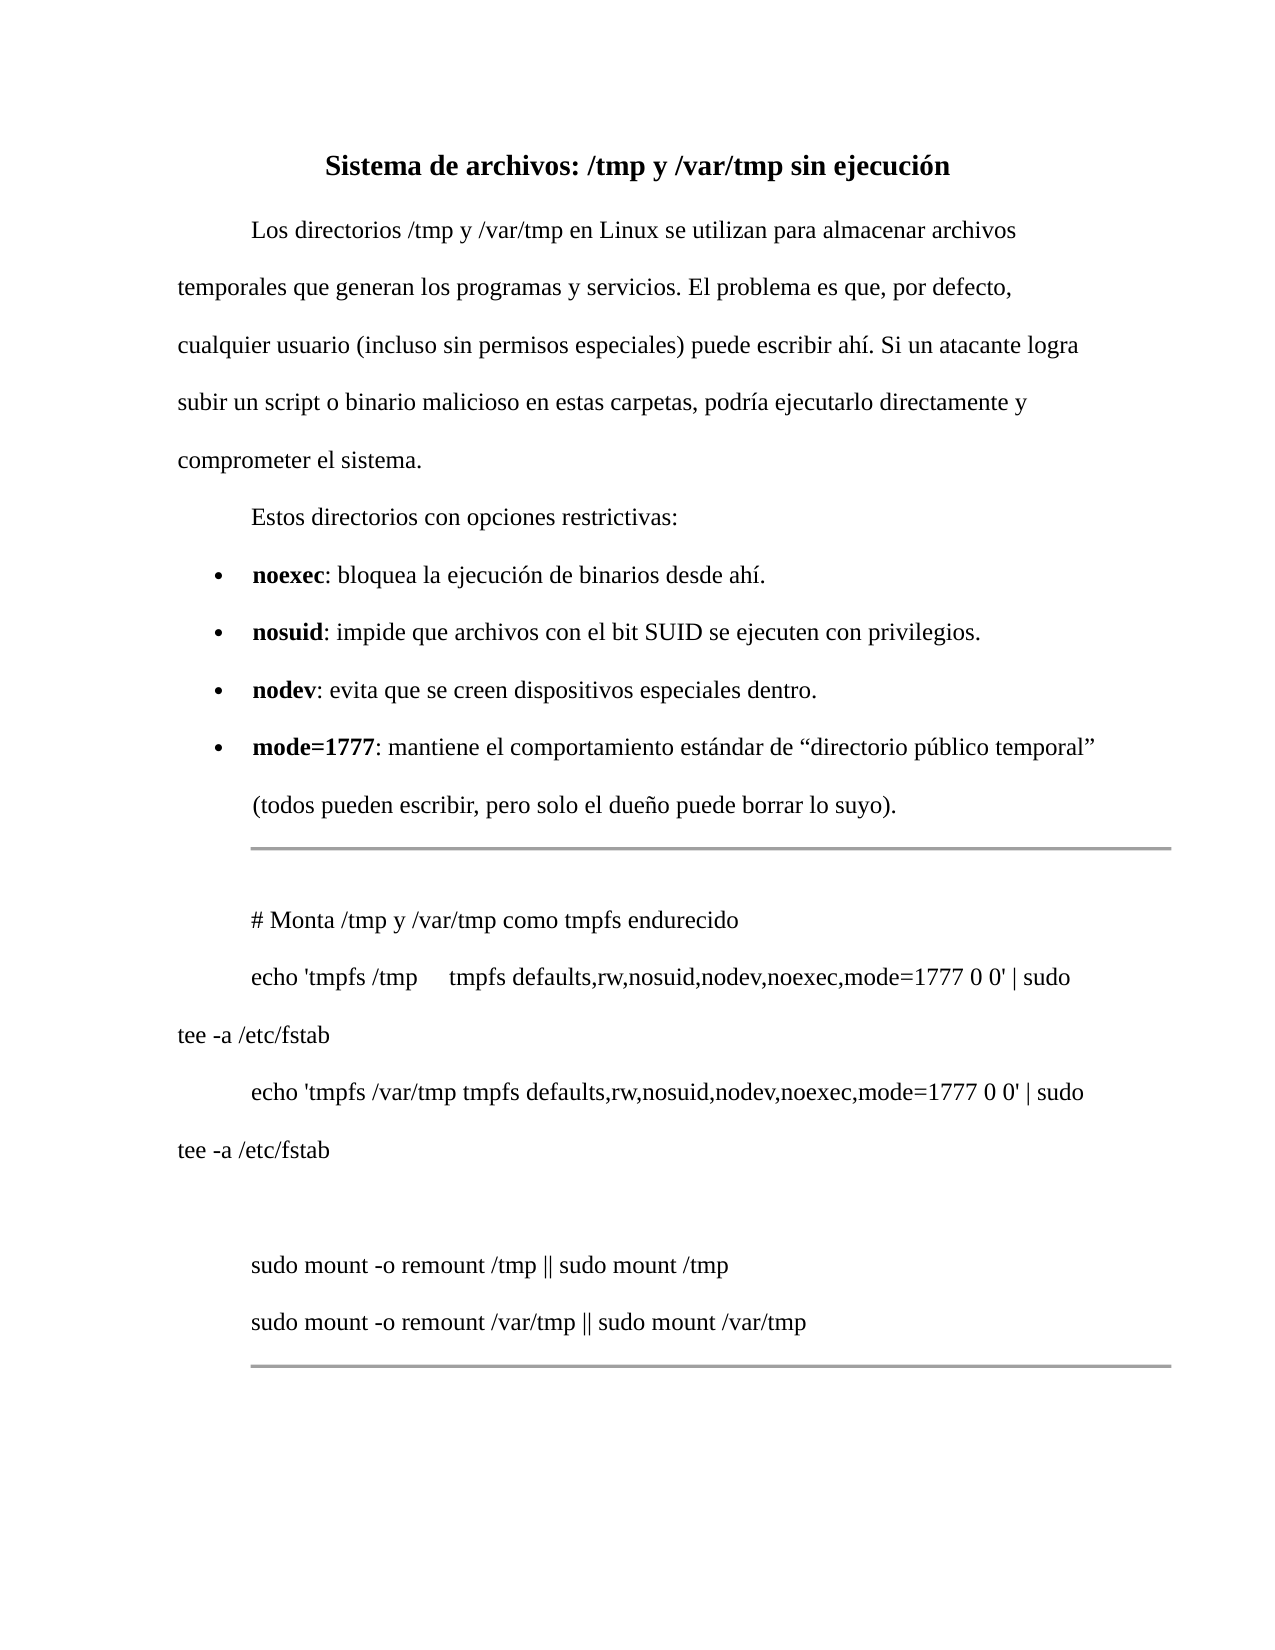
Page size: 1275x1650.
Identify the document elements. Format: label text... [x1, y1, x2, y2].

text echo 'tmpfs /tmp tmpfs defaults,rw,nosuid,nodev,noexec,mode=1777 0 0' | sudo tee -a /etc/fstab [177, 962, 1098, 1048]
list mode=1777: mantiene el comportamiento estándar de “directorio público temporal” (todos pueden escribir, pero solo el dueño puede borrar lo suyo). [215, 732, 1098, 818]
subtitle Sistema de archivos: /tmp y /var/tmp sin ejecución [177, 148, 1098, 181]
list nodev: evita que se creen dispositivos especiales dentro. [215, 675, 1098, 703]
text sudo mount -o remount /var/tmp || sudo mount /var/tmp [177, 1307, 1098, 1336]
text sudo mount -o remount /tmp || sudo mount /tmp [177, 1250, 1098, 1278]
list noexec: bloquea la ejecución de binarios desde ahí. [215, 560, 1098, 588]
text echo 'tmpfs /var/tmp tmpfs defaults,rw,nosuid,nodev,noexec,mode=1777 0 0' | sudo tee -a /etc/fstab [177, 1077, 1098, 1163]
text # Monta /tmp y /var/tmp como tmpfs endurecido [177, 905, 1098, 933]
text Los directorios /tmp y /var/tmp en Linux se utilizan para almacenar archivos temporales que generan los programas y servicios. El problema es que, por defecto, cualquier usuario (incluso sin permisos especiales) puede escribir ahí. Si un atacante logra subir un script o binario malicioso en estas carpetas, podría ejecutarlo directamente y comprometer el sistema. [177, 215, 1098, 473]
list nosuid: impide que archivos con el bit SUID se ejecuten con privilegios. [215, 617, 1098, 646]
text Estos directorios con opciones restrictivas: [177, 502, 1098, 531]
